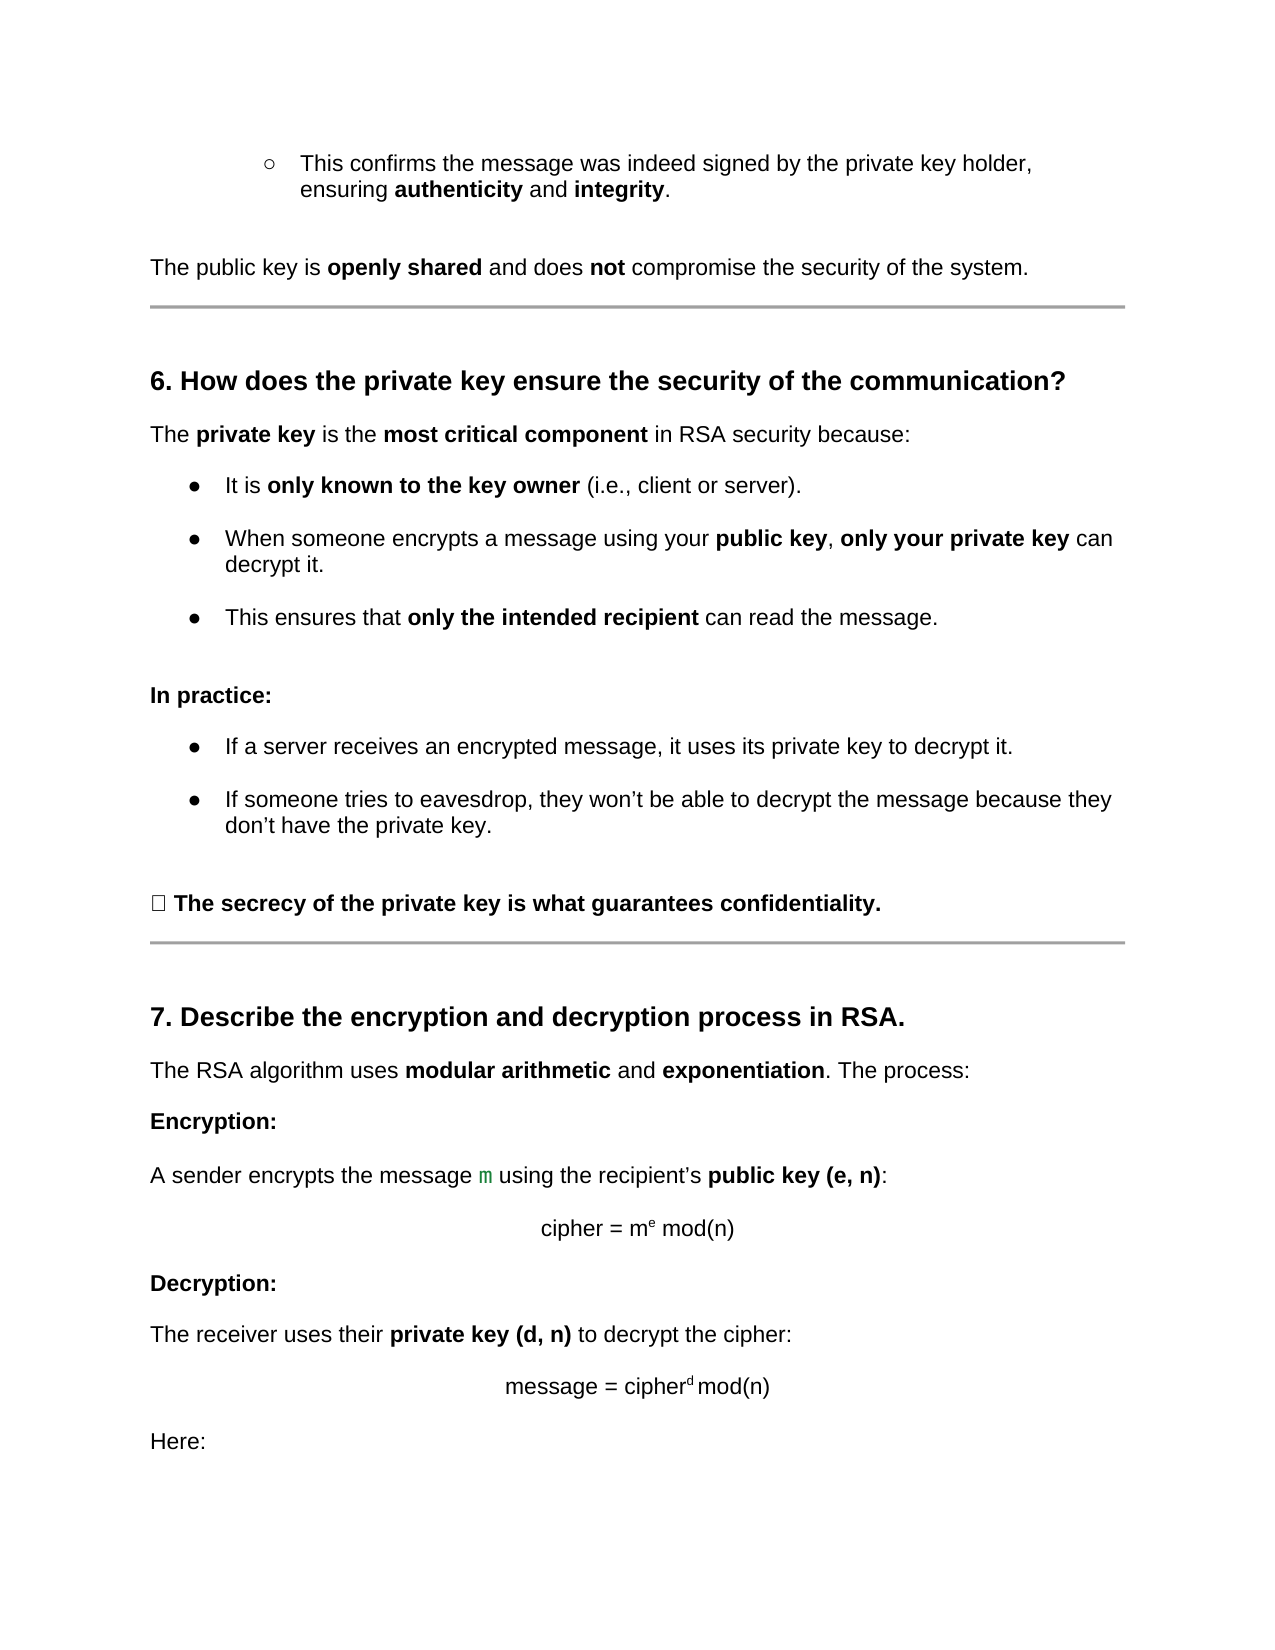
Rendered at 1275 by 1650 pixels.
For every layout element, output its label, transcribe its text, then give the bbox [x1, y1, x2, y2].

text cipher = me mod(n) [150, 1215, 1125, 1241]
subtitle In practice: [150, 682, 1125, 708]
list When someone encrypts a message using your public key, only your private key can decrypt it. [187, 525, 1125, 604]
subtitle Encryption: [150, 1108, 1125, 1135]
list It is only known to the key owner (i.e., client or server). [187, 472, 1125, 525]
list If a server receives an encrypted message, it uses its private key to decrypt it. [187, 733, 1125, 786]
text The public key is openly shared and does not compromise the security of the system. [150, 254, 1125, 280]
text The receiver uses their private key (d, n) to decrypt the cipher: [150, 1321, 1125, 1348]
list This confirms the message was indeed signed by the private key holder, ensuring authenticity and integrity. [262, 150, 1125, 229]
subtitle 7. Describe the encryption and decryption process in RSA. [150, 1001, 1125, 1032]
list If someone tries to eavesdrop, they won’t be able to decrypt the message because they don’t have the private key. [187, 786, 1125, 865]
text Here: [150, 1428, 1125, 1454]
list This ensures that only the intended recipient can read the message. [187, 604, 1125, 657]
text message = cipherd mod(n) [150, 1373, 1125, 1399]
text A sender encrypts the message m using the recipient’s public key (e, n): [150, 1160, 1125, 1190]
text 🔐 The secrecy of the private key is what guarantees confidentiality. [150, 890, 1125, 916]
text The RSA algorithm uses modular arithmetic and exponentiation. The process: [150, 1057, 1125, 1083]
subtitle 6. How does the private key ensure the security of the communication? [150, 365, 1125, 396]
subtitle Decryption: [150, 1270, 1125, 1296]
text The private key is the most critical component in RSA security because: [150, 421, 1125, 447]
